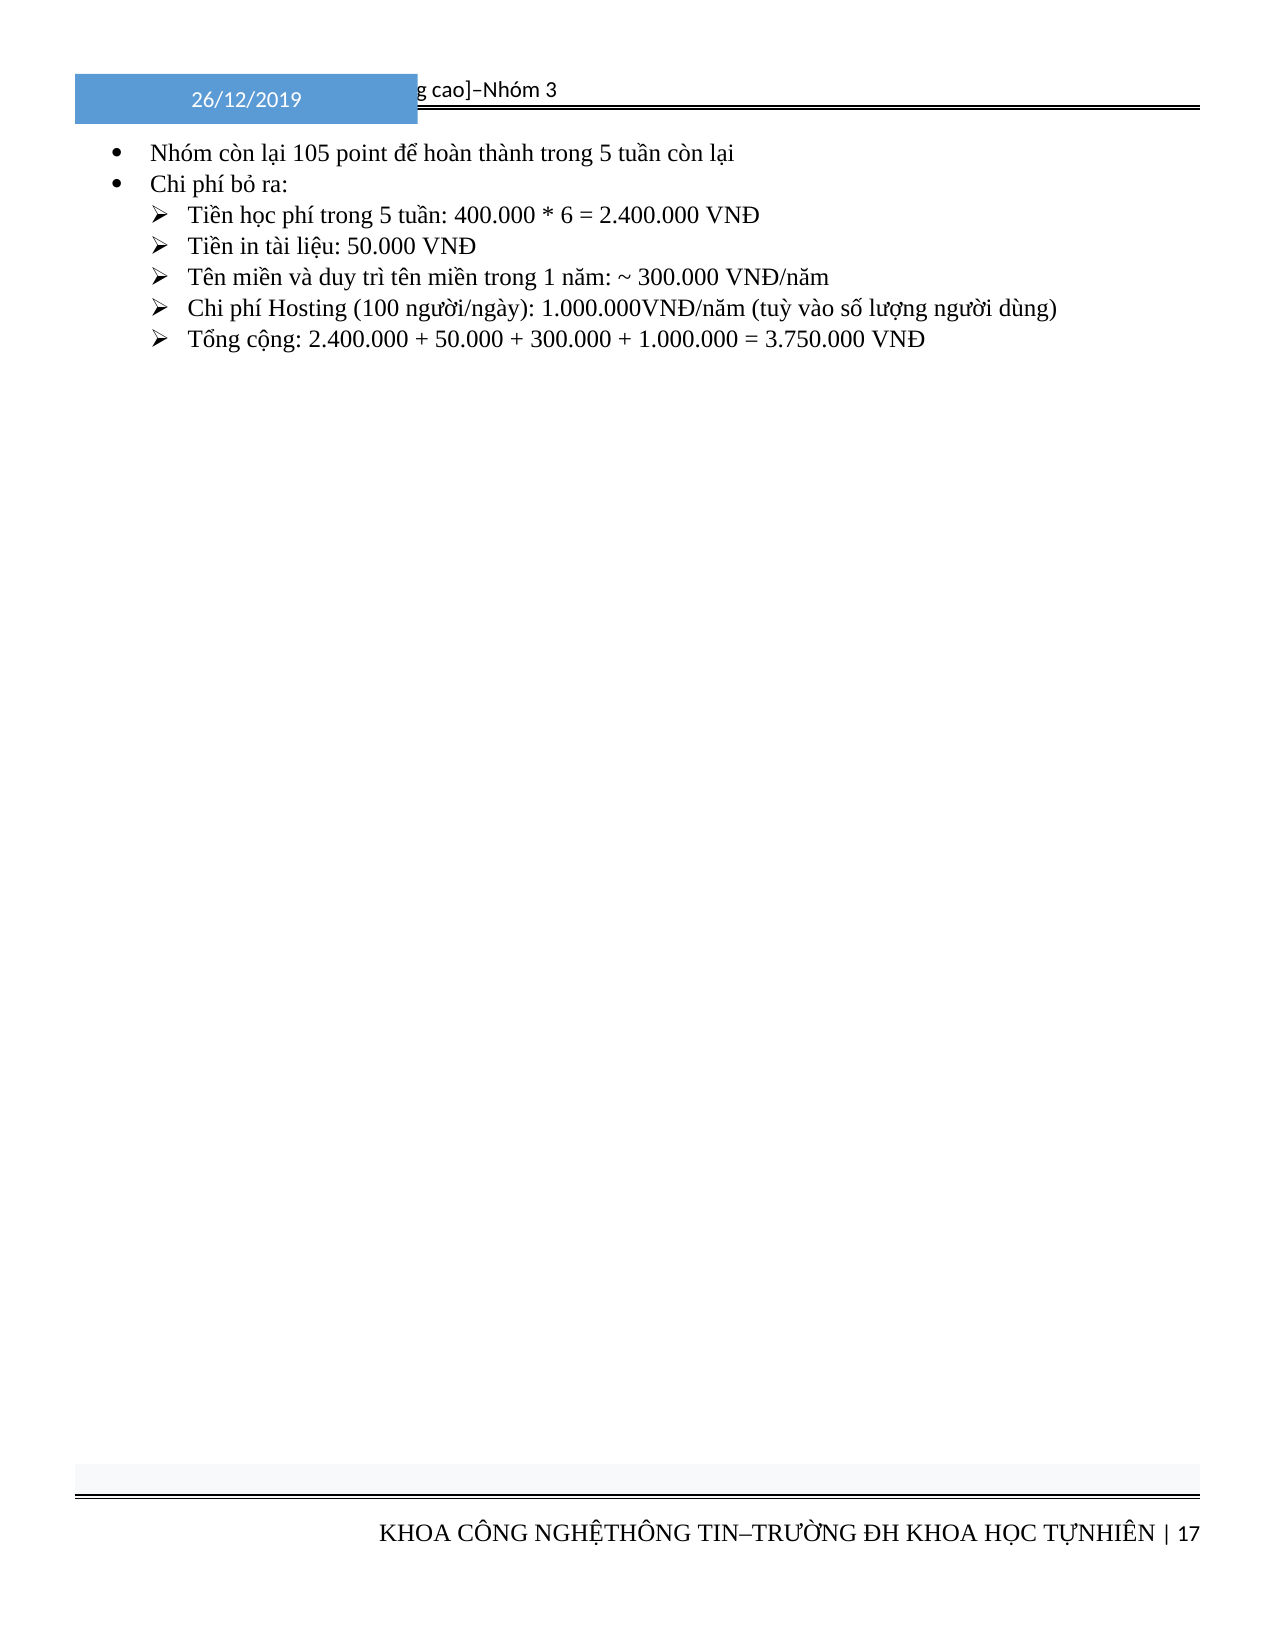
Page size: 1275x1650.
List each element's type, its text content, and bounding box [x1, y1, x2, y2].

list Tổng cộng: 2.400.000 + 50.000 + 300.000 + 1.000.000 = 3.750.000 VNĐ [150, 324, 1200, 353]
list Tiền in tài liệu: 50.000 VNĐ [150, 231, 1200, 260]
list Tiền học phí trong 5 tuần: 400.000 * 6 = 2.400.000 VNĐ [150, 200, 1200, 229]
list Nhóm còn lại 105 point để hoàn thành trong 5 tuần còn lại [112, 138, 1200, 167]
list Chi phí bỏ ra: [112, 169, 1200, 198]
list Chi phí Hosting (100 người/ngày): 1.000.000VNĐ/năm (tuỳ vào số lượng người dùng) [150, 293, 1200, 322]
list Tên miền và duy trì tên miền trong 1 năm: ~ 300.000 VNĐ/năm [150, 262, 1200, 291]
